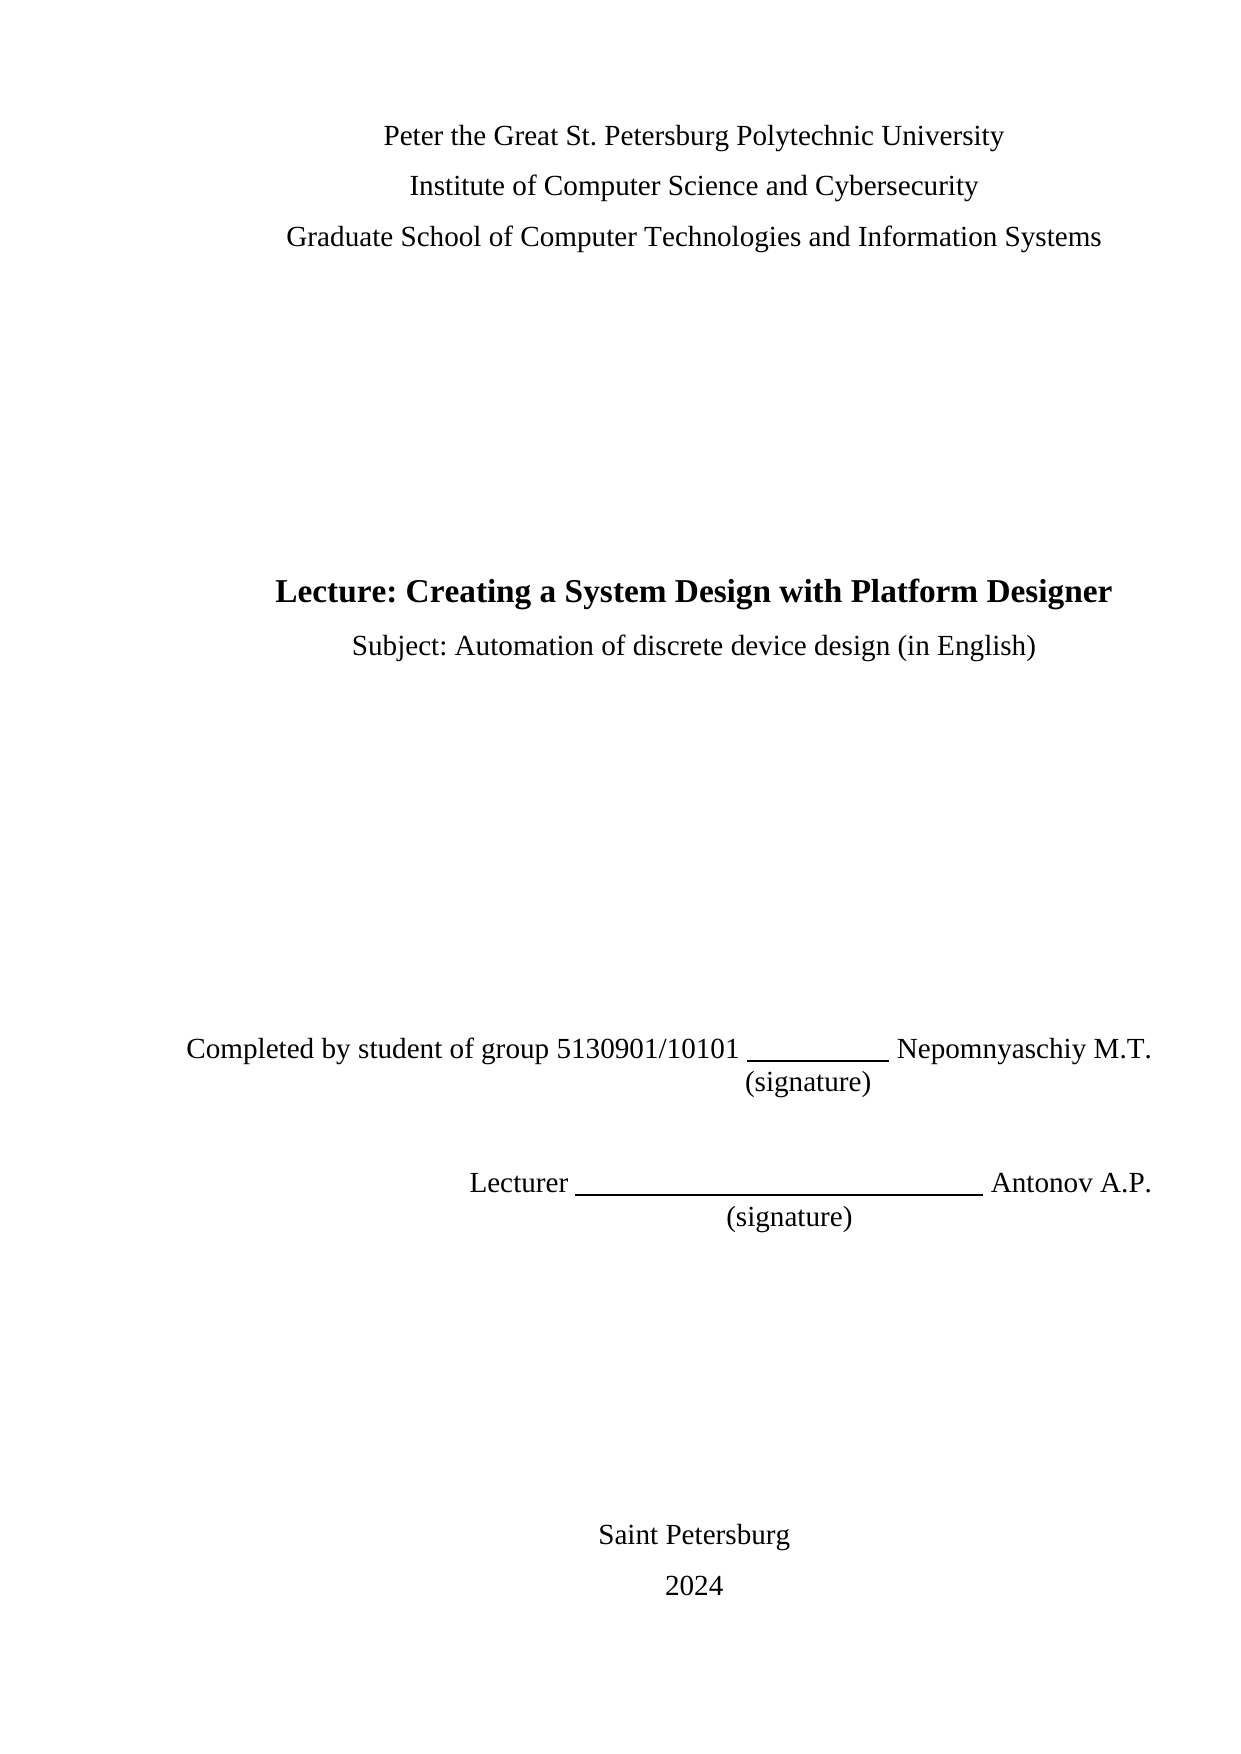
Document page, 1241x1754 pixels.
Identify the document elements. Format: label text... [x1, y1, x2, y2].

text Peter the Great St. Petersburg Polytechnic University [177, 118, 1152, 152]
text Graduate School of Computer Technologies and Information Systems [177, 219, 1152, 252]
text Subject: Automation of discrete device design (in English) [177, 628, 1152, 662]
text 2024 [177, 1568, 1152, 1601]
text Lecture: Creating a System Design with Platform Designer [177, 571, 1152, 609]
text Completed by student of group 5130901/10101 Nepomnyaschiy M.T. [18, 1031, 1152, 1064]
text (signature) [207, 1064, 871, 1098]
text (signature) [207, 1199, 852, 1232]
text Lecturer Antonov A.P. [207, 1165, 1152, 1199]
text Saint Petersburg [177, 1517, 1152, 1551]
text Institute of Computer Science and Cybersecurity [177, 168, 1152, 202]
